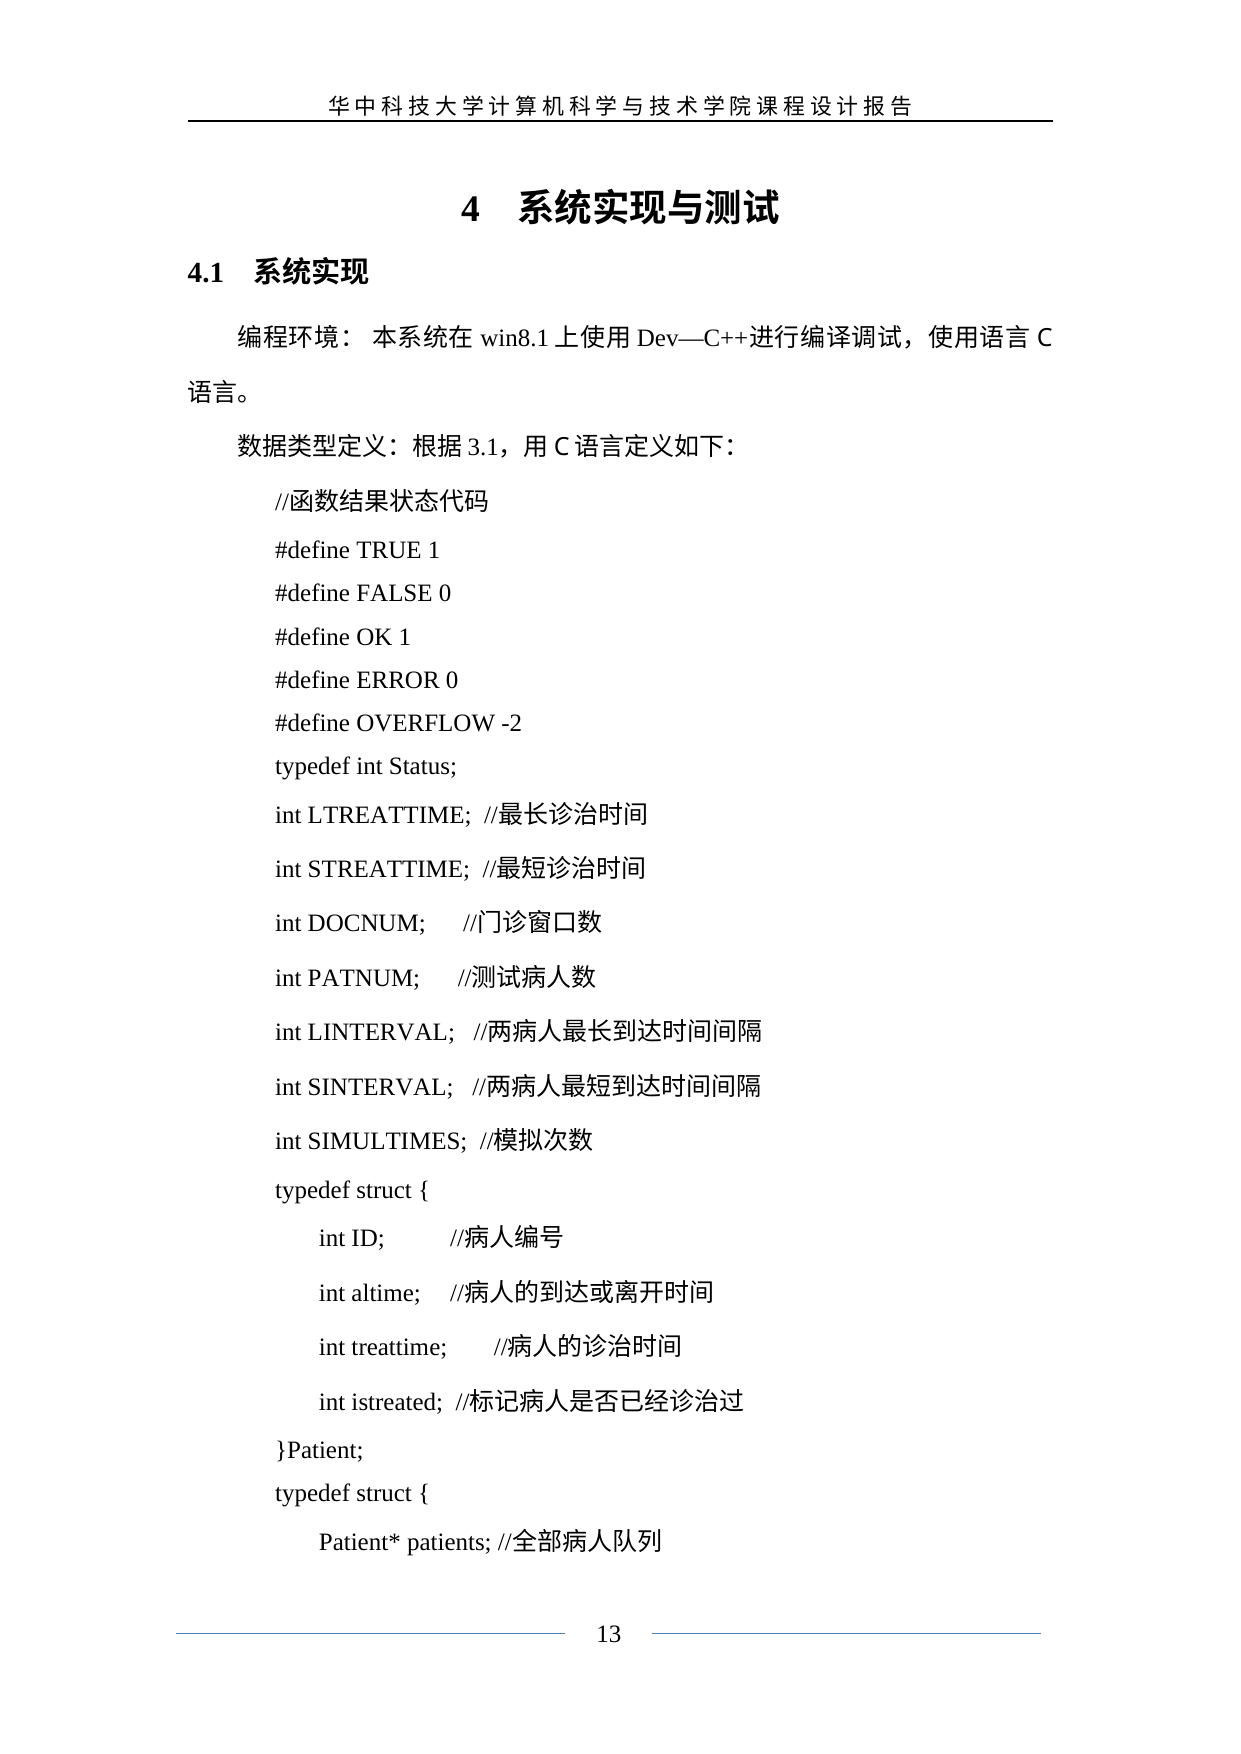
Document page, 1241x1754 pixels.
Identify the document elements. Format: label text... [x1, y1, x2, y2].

text int STREATTIME; //最短诊治时间 [216, 848, 1053, 885]
text typedef int Status; [216, 751, 1053, 780]
text int istreated; //标记病人是否已经诊治过 [187, 1381, 1053, 1417]
text typedef struct { [216, 1478, 1053, 1507]
text int altime; //病人的到达或离开时间 [187, 1272, 1053, 1308]
text int LTREATTIME; //最长诊治时间 [216, 794, 1053, 830]
text //函数结果状态代码 [216, 481, 1053, 517]
text int SIMULTIMES; //模拟次数 [216, 1120, 1053, 1157]
text int treattime; //病人的诊治时间 [187, 1327, 1053, 1363]
text #define TRUE 1 [216, 535, 1053, 564]
text #define FALSE 0 [216, 578, 1053, 607]
text typedef struct { [216, 1175, 1053, 1203]
text }Patient; [216, 1435, 1053, 1464]
text #define OVERFLOW -2 [216, 708, 1053, 737]
subtitle 4 系统实现与测试 [187, 178, 1053, 232]
text int LINTERVAL; //两病人最长到达时间间隔 [216, 1012, 1053, 1048]
text int PATNUM; //测试病人数 [216, 957, 1053, 993]
text Patient* patients; //全部病人队列 [187, 1522, 1053, 1558]
text 编程环境： 本系统在win8.1上使用Dev—C++进行编译调试，使用语言C语言。 [187, 318, 1053, 408]
text int DOCNUM; //门诊窗口数 [216, 903, 1053, 939]
text #define ERROR 0 [216, 665, 1053, 693]
text int SINTERVAL; //两病人最短到达时间间隔 [216, 1066, 1053, 1102]
subtitle 4.1 系统实现 [187, 249, 1053, 291]
text int ID; //病人编号 [187, 1218, 1053, 1254]
text #define OK 1 [216, 622, 1053, 650]
text 数据类型定义：根据3.1，用C语言定义如下： [187, 427, 1053, 463]
